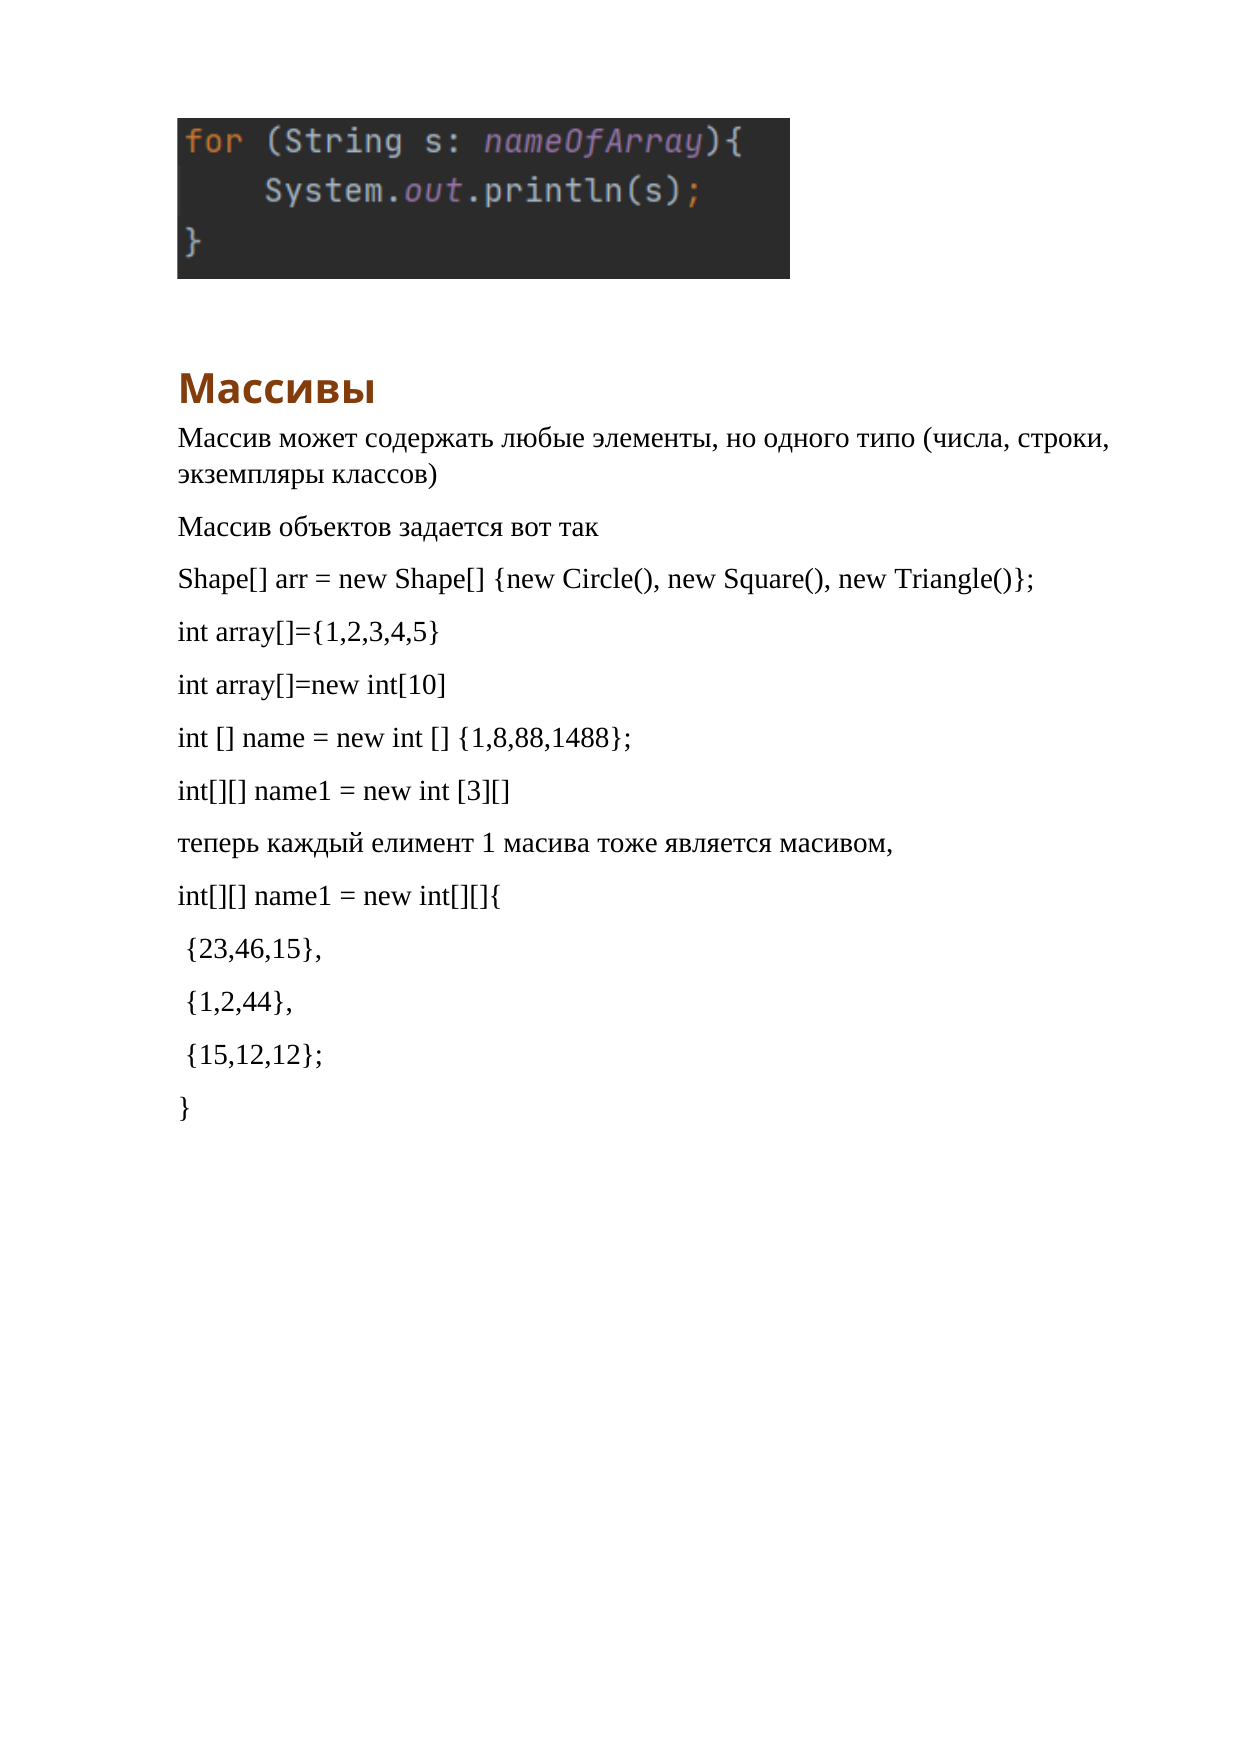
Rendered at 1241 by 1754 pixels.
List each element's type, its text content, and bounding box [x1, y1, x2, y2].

text {23,46,15}, [177, 931, 1152, 965]
text {15,12,12}; [177, 1037, 1152, 1070]
text int array[]=new int[10] [177, 667, 1152, 701]
text Shape[] arr = new Shape[] {new Circle(), new Square(), new Triangle()}; [177, 562, 1152, 595]
subtitle Массивы [177, 358, 1152, 415]
text {1,2,44}, [177, 984, 1152, 1018]
text int [] name = new int [] {1,8,88,1488}; [177, 720, 1152, 753]
picture [177, 118, 790, 279]
text } [177, 1090, 1152, 1123]
text теперь каждый елимент 1 масива тоже является масивом, [177, 826, 1152, 859]
text int array[]={1,2,3,4,5} [177, 614, 1152, 648]
text Массив объектов задается вот так [177, 509, 1152, 542]
text int[][] name1 = new int [3][] [177, 773, 1152, 806]
text int[][] name1 = new int[][]{ [177, 878, 1152, 912]
text Массив может содержать любые элементы, но одного типо (числа, строки, экземпляры классов) [177, 420, 1152, 489]
